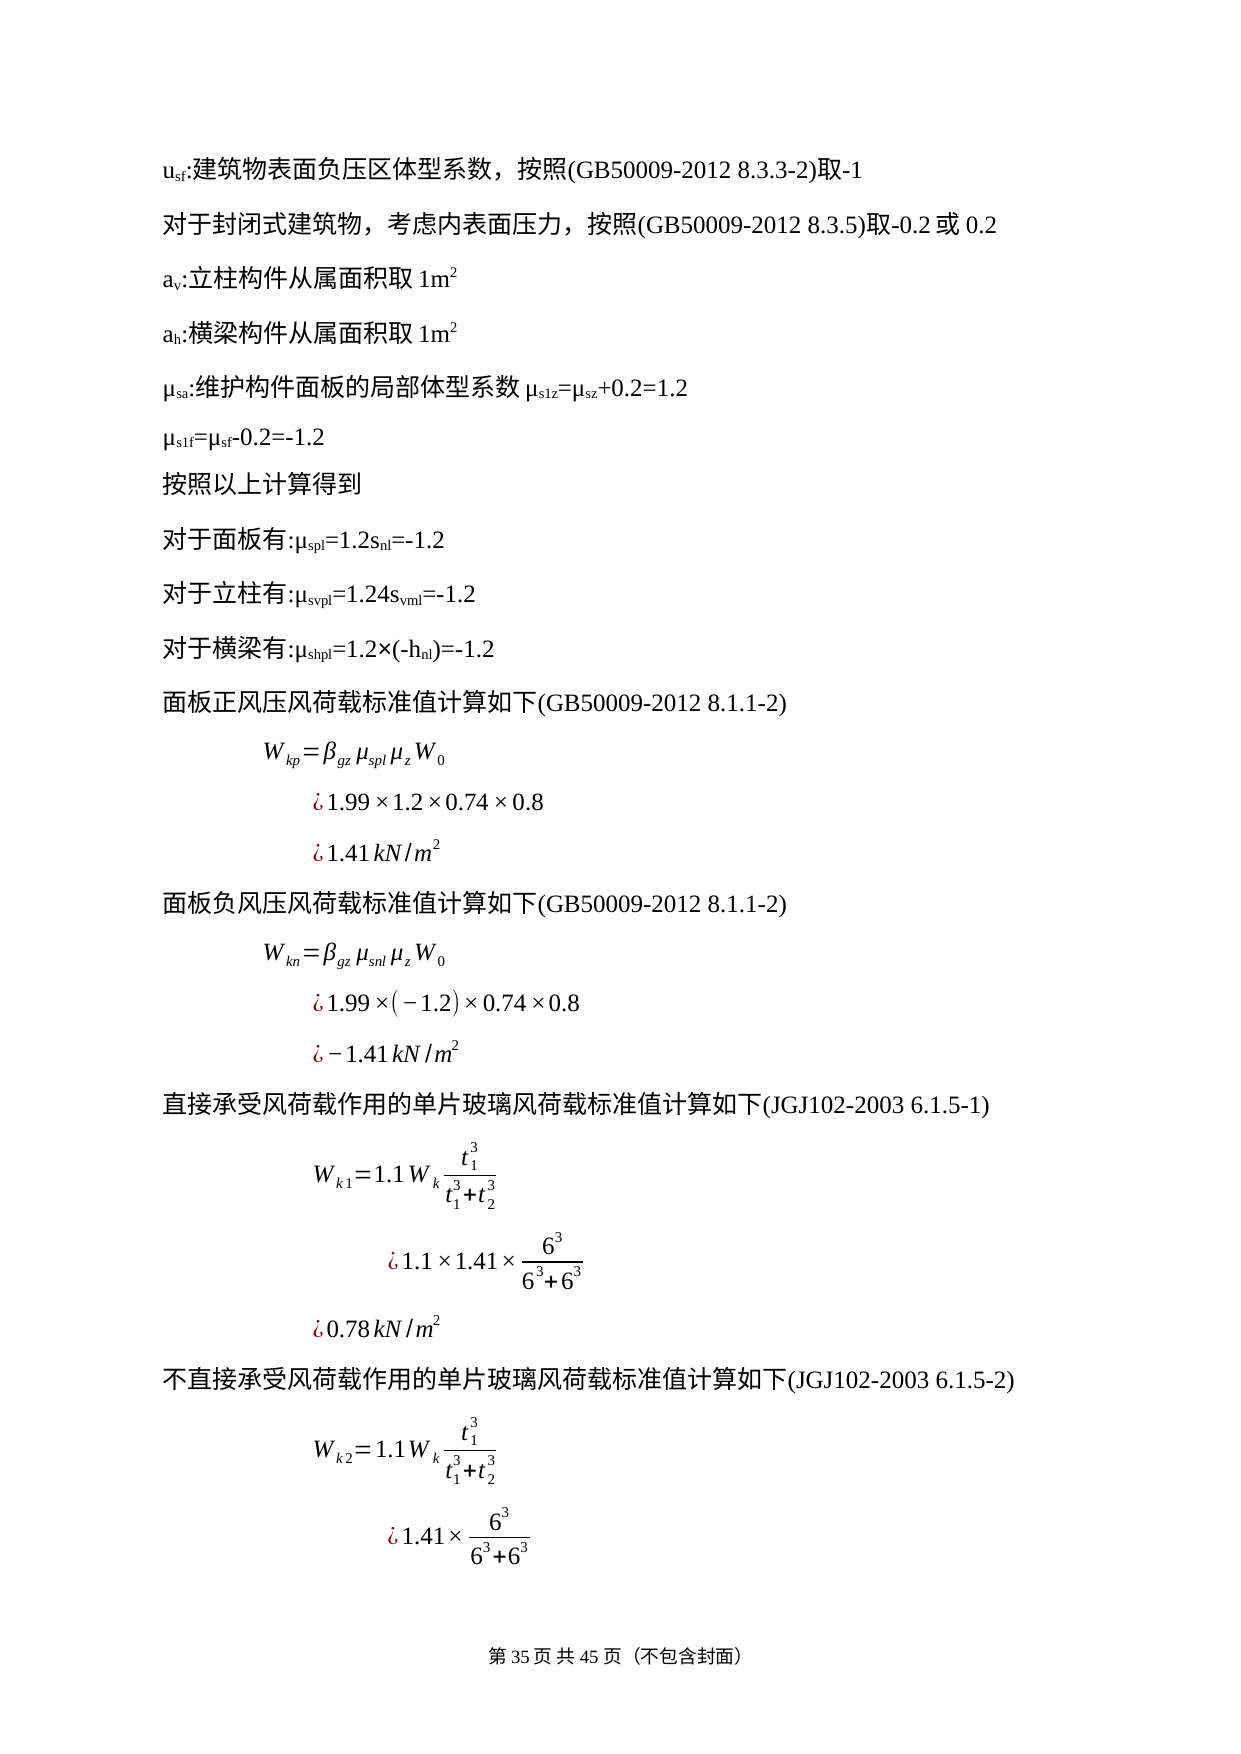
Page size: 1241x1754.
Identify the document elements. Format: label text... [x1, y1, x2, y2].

text 对于立柱有:μsvpl=1.24svml=-1.2 [112, 574, 1128, 610]
text av:立柱构件从属面积取1m2 [112, 259, 1128, 295]
text 对于横梁有:μshpl=1.2×(-hnl)=-1.2 [112, 628, 1128, 664]
text 对于封闭式建筑物，考虑内表面压力，按照(GB50009-2012 8.3.5)取-0.2或0.2 [112, 204, 1128, 241]
text μsa:维护构件面板的局部体型系数μs1z=μsz+0.2=1.2 [112, 367, 1128, 404]
text ah:横梁构件从属面积取1m2 [112, 313, 1128, 349]
text 对于面板有:μspl=1.2snl=-1.2 [112, 519, 1128, 556]
text 不直接承受风荷载作用的单片玻璃风荷载标准值计算如下(JGJ102-2003 6.1.5-2) [112, 1359, 1128, 1396]
text usf:建筑物表面负压区体型系数，按照(GB50009-2012 8.3.3-2)取-1 [112, 150, 1128, 186]
text 面板负风压风荷载标准值计算如下(GB50009-2012 8.1.1-2) [112, 883, 1128, 920]
text μs1f=μsf-0.2=-1.2 [112, 422, 1128, 451]
text 面板正风压风荷载标准值计算如下(GB50009-2012 8.1.1-2) [112, 682, 1128, 719]
text 直接承受风荷载作用的单片玻璃风荷载标准值计算如下(JGJ102-2003 6.1.5-1) [112, 1084, 1128, 1121]
text 按照以上计算得到 [112, 465, 1128, 501]
